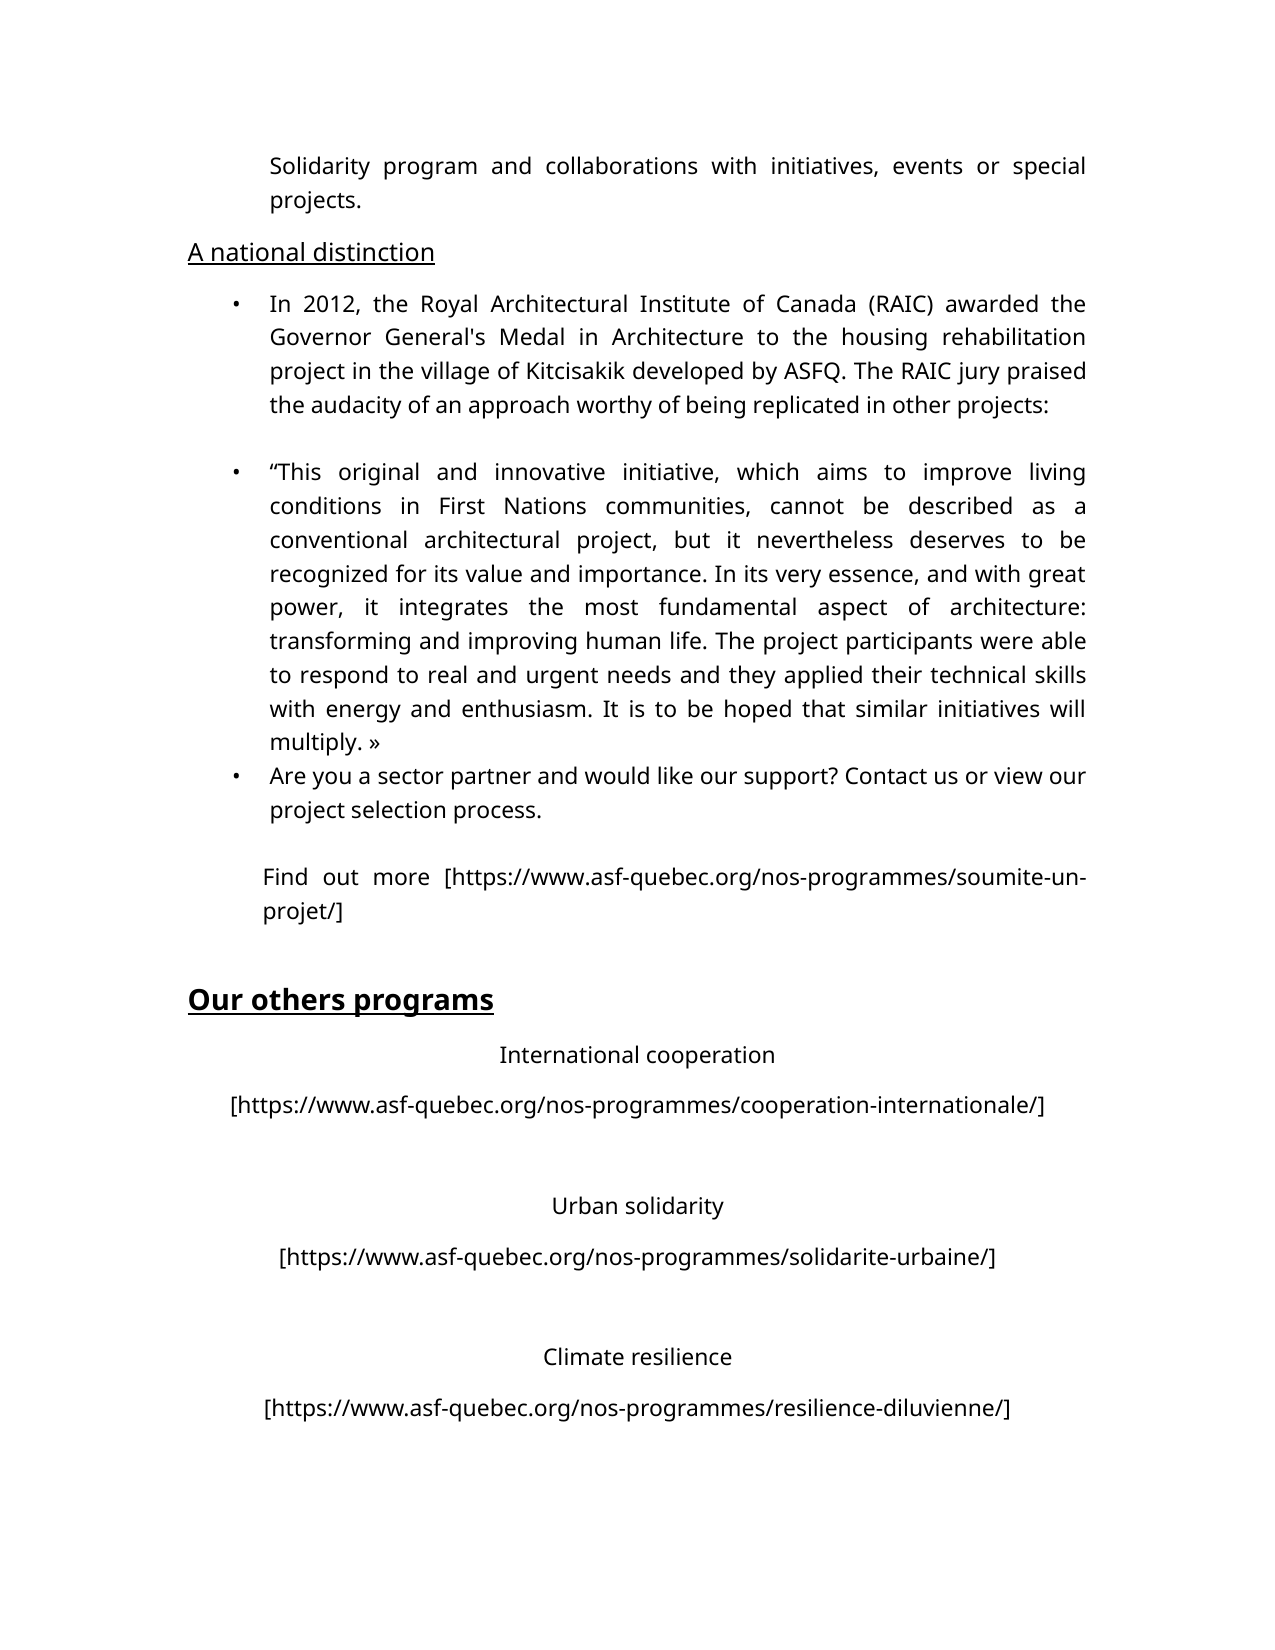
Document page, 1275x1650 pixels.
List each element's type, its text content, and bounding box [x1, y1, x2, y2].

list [232, 150, 1087, 215]
text [https://www.asf-quebec.org/nos-programmes/resilience-diluvienne/] [187, 1392, 1087, 1423]
text A national distinction [187, 234, 1087, 268]
text Our others programs [187, 979, 1087, 1019]
list Are you a sector partner and would like our support? Contact us or view our project selection process. [232, 760, 1087, 825]
text International cooperation [187, 1039, 1087, 1070]
list In 2012, the Royal Architectural Institute of Canada (RAIC) awarded the Governor General's Medal in Architecture to the housing rehabilitation project in the village of Kitcisakik developed by ASFQ. The RAIC jury praised the audacity of an approach worthy of being replicated in other projects: [232, 288, 1087, 420]
list “This original and innovative initiative, which aims to improve living conditions in First Nations communities, cannot be described as a conventional architectural project, but it nevertheless deserves to be recognized for its value and importance. In its very essence, and with great power, it integrates the most fundamental aspect of architecture: transforming and improving human life. The project participants were able to respond to real and urgent needs and they applied their technical skills with energy and enthusiasm. It is to be hoped that similar initiatives will multiply. » [232, 456, 1087, 758]
text Urban solidarity [187, 1190, 1087, 1221]
text [https://www.asf-quebec.org/nos-programmes/cooperation-internationale/] [187, 1089, 1087, 1120]
list Find out more [https://www.asf-quebec.org/nos-programmes/soumite-un-projet/] [262, 861, 1087, 926]
text [https://www.asf-quebec.org/nos-programmes/solidarite-urbaine/] [187, 1240, 1087, 1272]
text Climate resilience [187, 1341, 1087, 1372]
